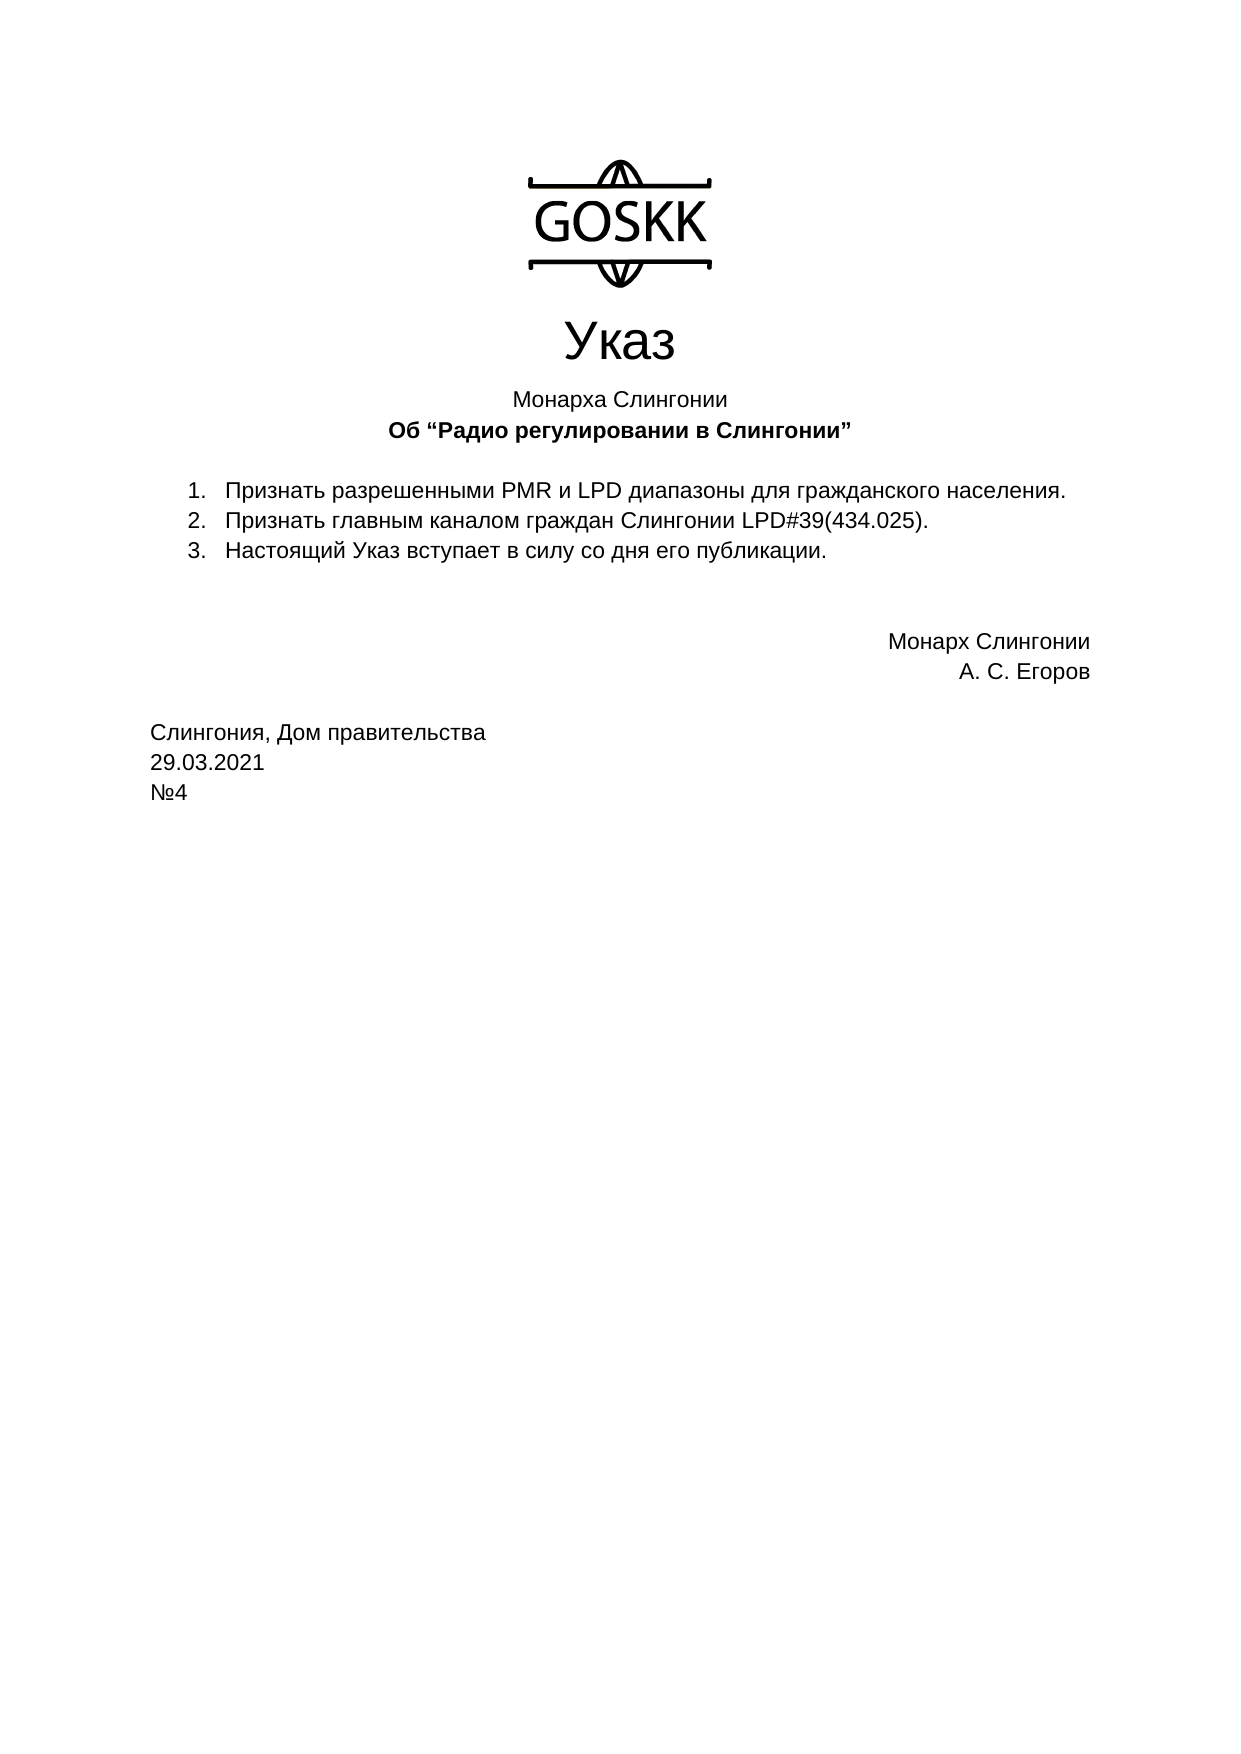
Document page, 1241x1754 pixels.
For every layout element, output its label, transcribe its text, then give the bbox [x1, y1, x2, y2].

text Монарх Слингонии [150, 628, 1090, 654]
picture [524, 150, 716, 293]
text Слингония, Дом правительства [150, 719, 1090, 745]
list Признать главным каналом граждан Слингонии LPD#39(434.025). [187, 507, 1090, 534]
text №4 [150, 779, 1090, 806]
text Об “Радио регулировании в Слингонии” [150, 417, 1090, 443]
text 29.03.2021 [150, 749, 1090, 775]
text Монарха Слингонии [150, 386, 1090, 413]
text Указ [150, 309, 1090, 371]
text А. С. Егоров [150, 658, 1090, 685]
list Настоящий Указ вступает в силу со дня его публикации. [187, 537, 1090, 564]
list Признать разрешенными PMR и LPD диапазоны для гражданского населения. [187, 477, 1090, 503]
